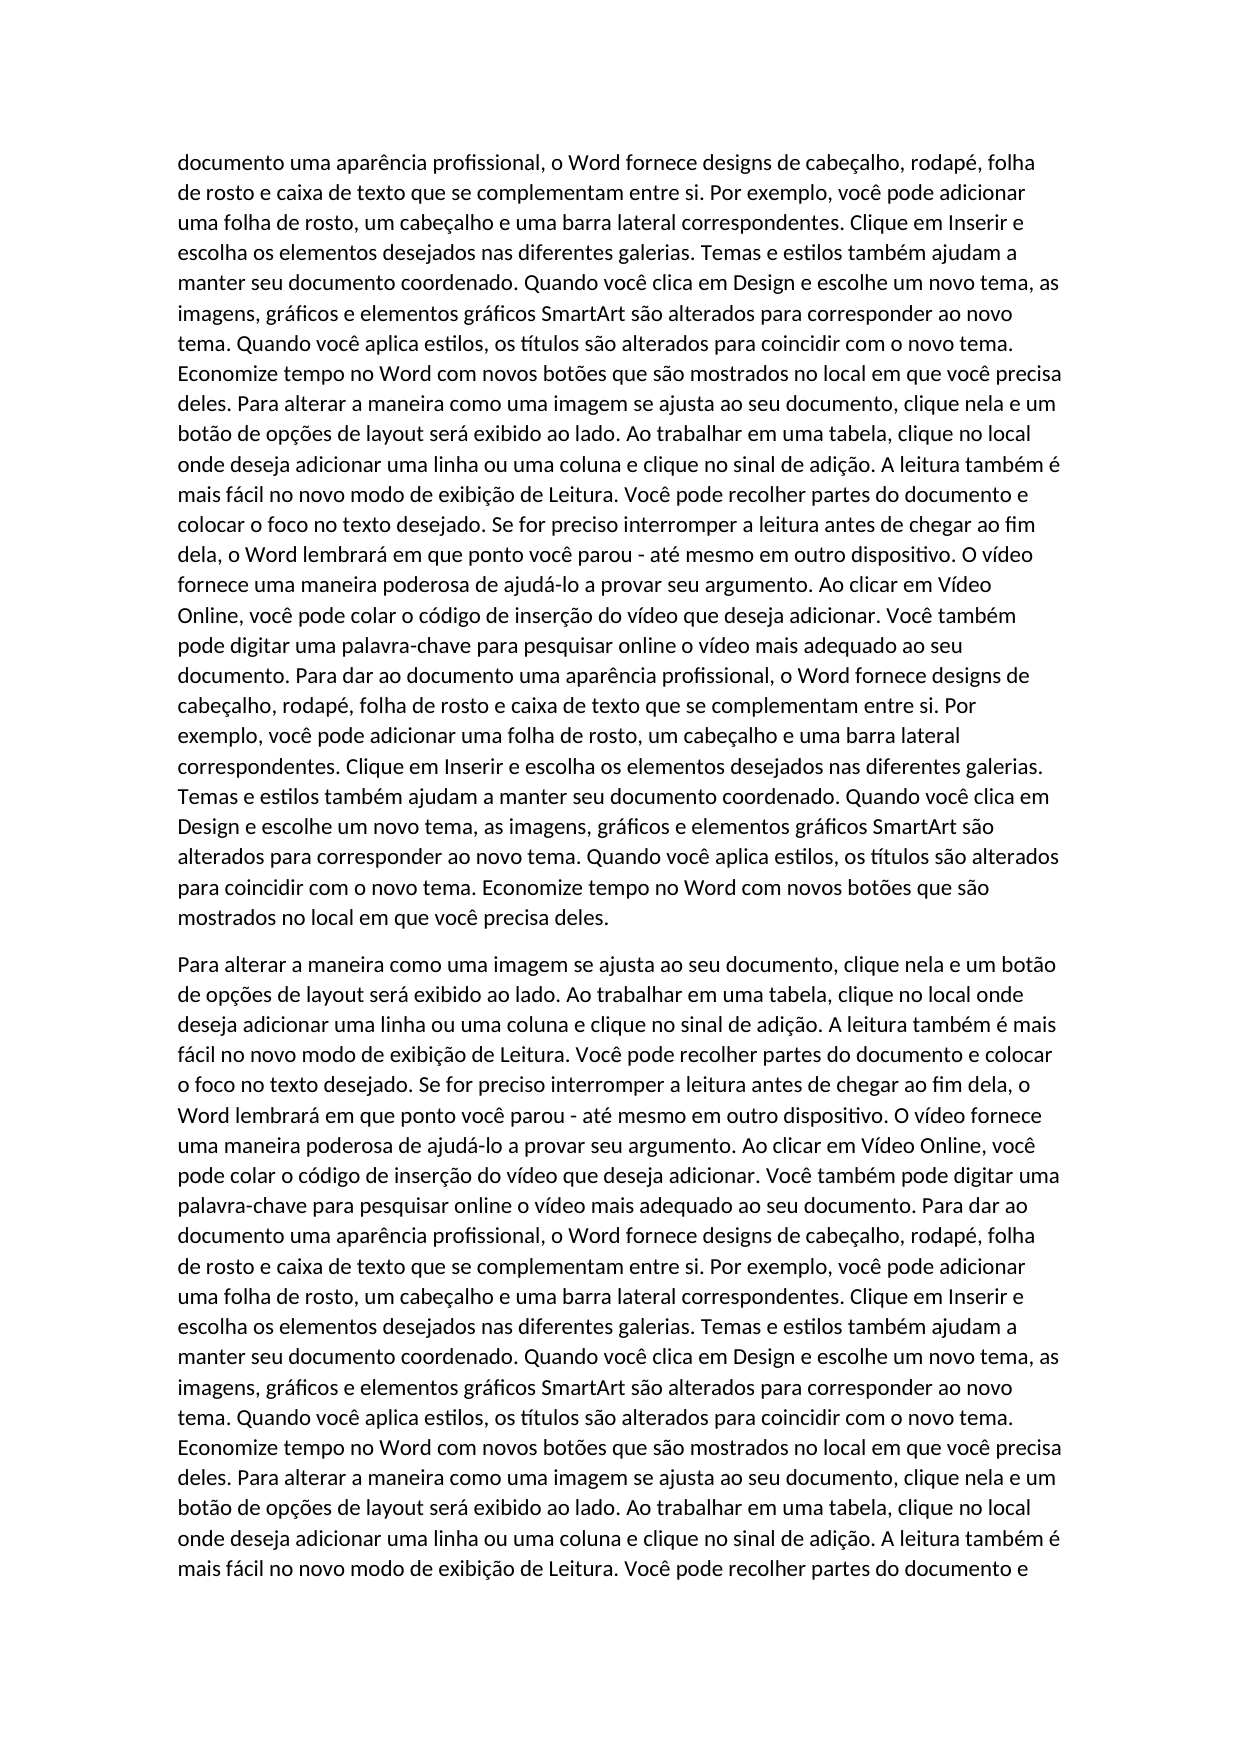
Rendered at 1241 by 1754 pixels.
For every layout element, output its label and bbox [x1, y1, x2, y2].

text [177, 950, 1063, 1582]
text [177, 148, 1063, 931]
